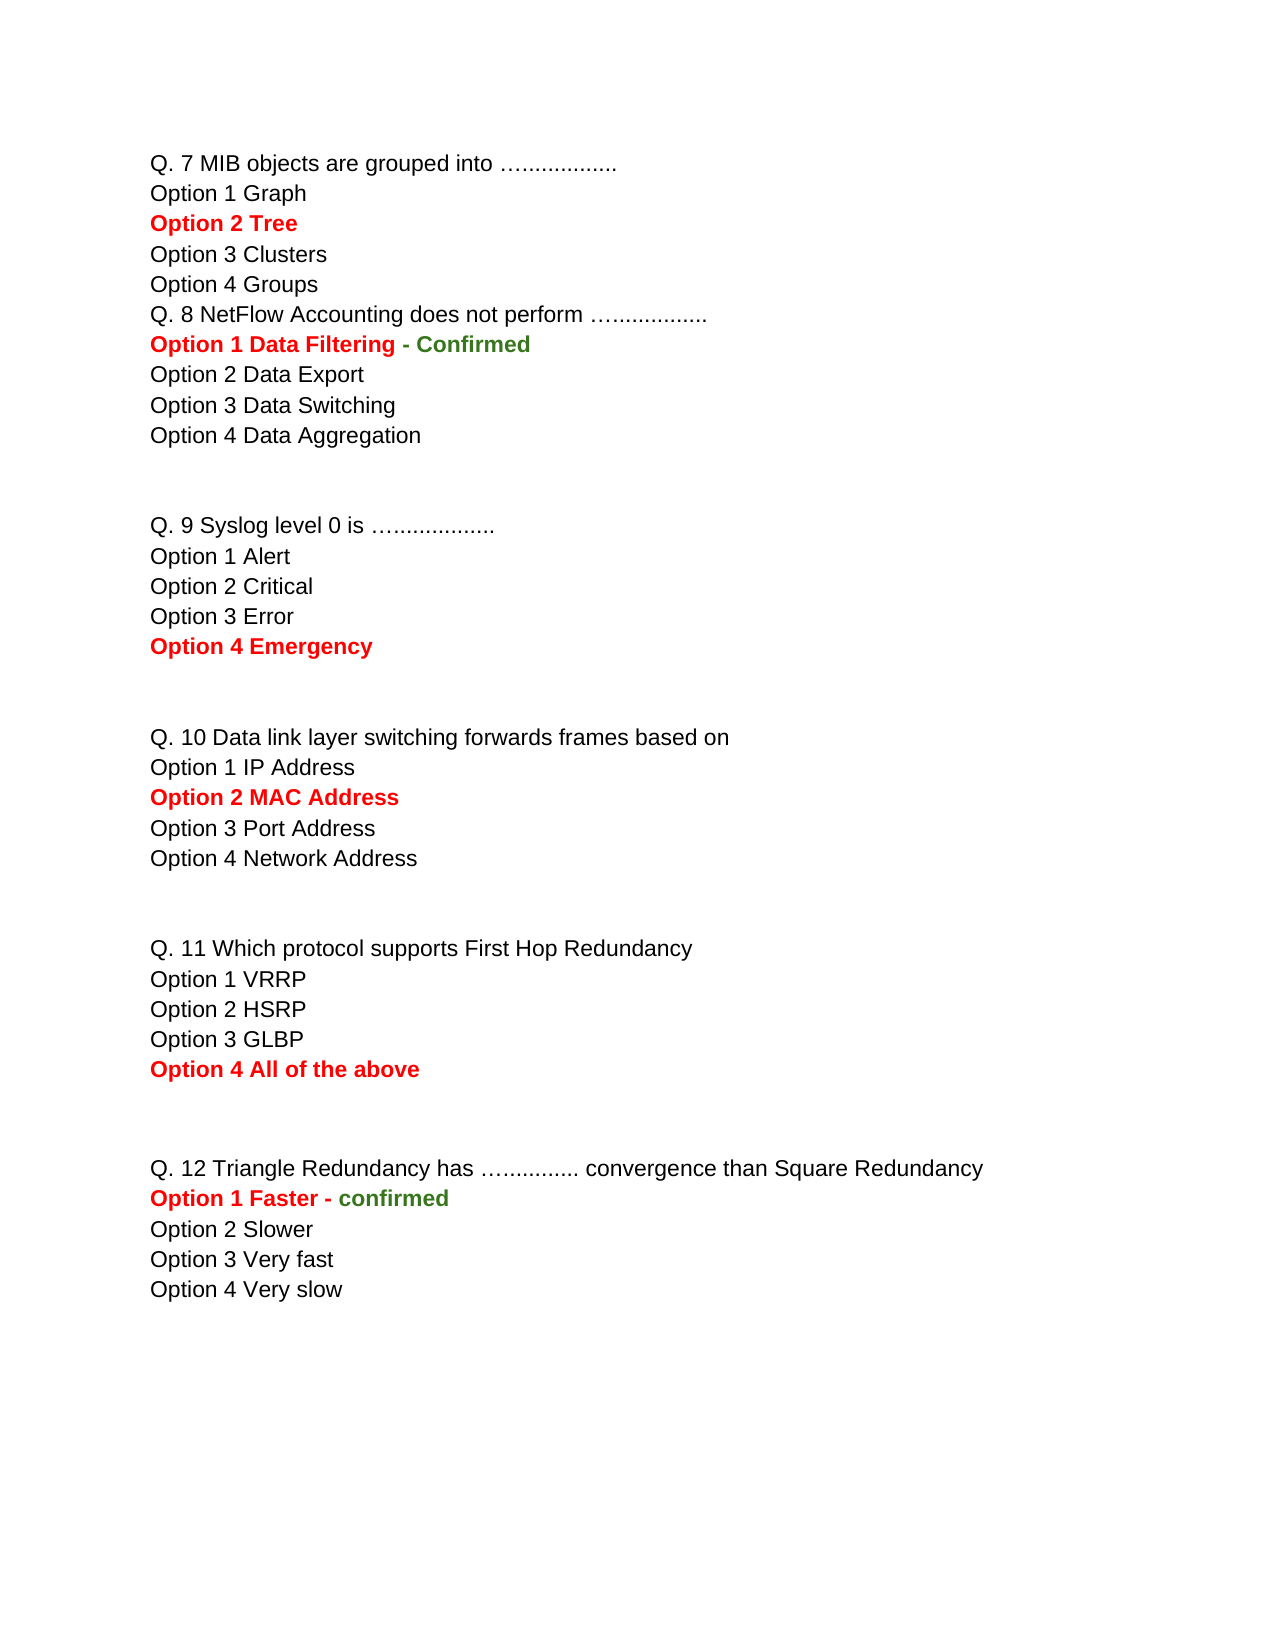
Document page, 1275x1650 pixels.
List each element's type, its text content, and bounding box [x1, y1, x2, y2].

text Option 2 Data Export [150, 361, 1125, 388]
text Option 1 VRRP [150, 966, 1125, 992]
text Option 1 Alert [150, 543, 1125, 569]
text Option 1 Graph [150, 180, 1125, 207]
text Q. 9 Syslog level 0 is …................ [150, 512, 1125, 539]
text Option 2 HSRP [150, 996, 1125, 1022]
text Option 3 Clusters [150, 241, 1125, 267]
text Q. 10 Data link layer switching forwards frames based on [150, 724, 1125, 750]
text Option 4 Data Aggregation [150, 422, 1125, 448]
text Option 1 IP Address [150, 754, 1125, 781]
text Option 2 Critical [150, 573, 1125, 599]
text Option 4 All of the above [150, 1056, 1125, 1083]
text Q. 12 Triangle Redundancy has …............ convergence than Square Redundancy [150, 1155, 1125, 1182]
text Option 1 Faster - confirmed [150, 1185, 1125, 1212]
text Option 3 Error [150, 603, 1125, 629]
text Option 2 MAC Address [150, 784, 1125, 811]
text Option 1 Data Filtering - Confirmed [150, 331, 1125, 358]
text Option 2 Tree [150, 210, 1125, 237]
text Option 3 Very fast [150, 1246, 1125, 1272]
text Q. 8 NetFlow Accounting does not perform …............... [150, 301, 1125, 327]
text Q. 7 MIB objects are grouped into …............... [150, 150, 1125, 176]
text Q. 11 Which protocol supports First Hop Redundancy [150, 935, 1125, 962]
text Option 2 Slower [150, 1216, 1125, 1242]
text Option 4 Groups [150, 271, 1125, 297]
text Option 3 Port Address [150, 814, 1125, 841]
text Option 3 GLBP [150, 1026, 1125, 1052]
text Option 4 Emergency [150, 633, 1125, 660]
text Option 4 Network Address [150, 845, 1125, 871]
text Option 4 Very slow [150, 1276, 1125, 1302]
text Option 3 Data Switching [150, 392, 1125, 418]
